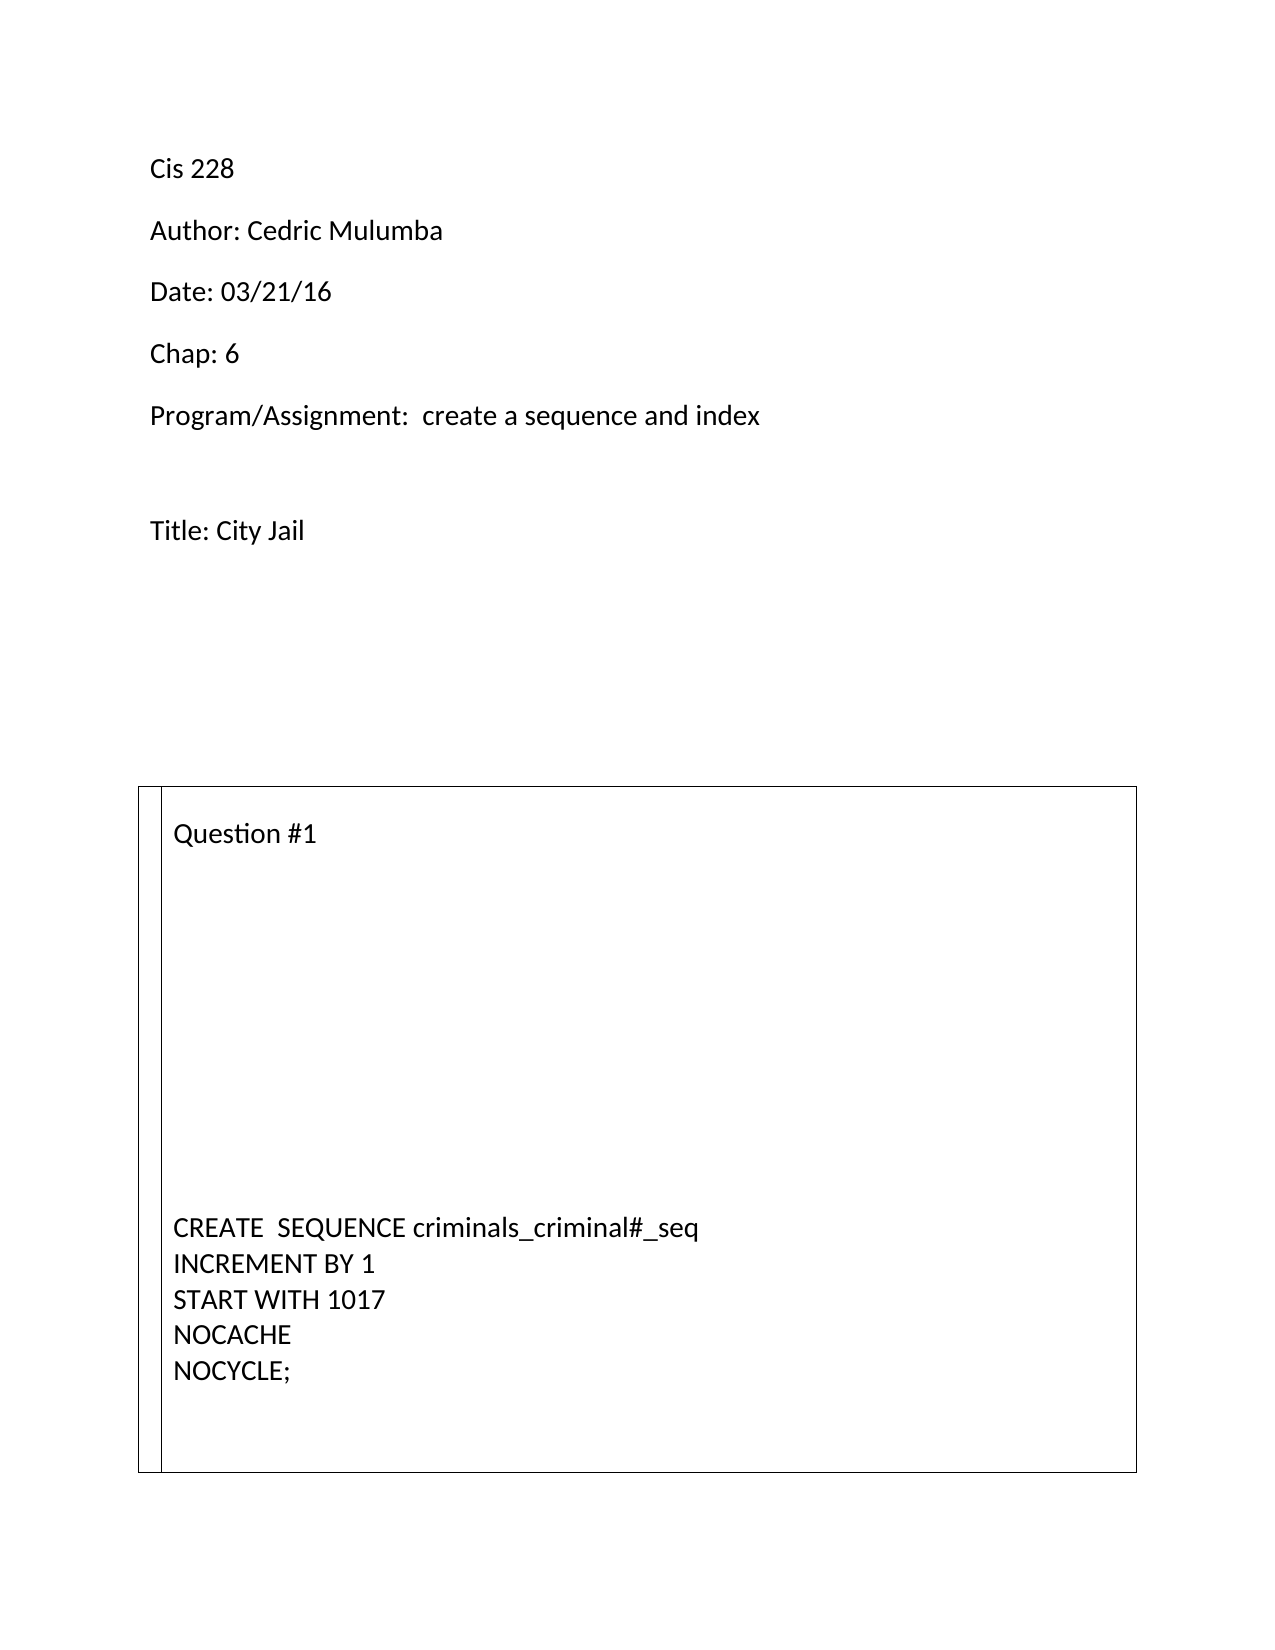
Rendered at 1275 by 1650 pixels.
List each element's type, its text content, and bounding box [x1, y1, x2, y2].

text Author: Cedric Mulumba [150, 212, 1125, 247]
text Date: 03/21/16 [150, 273, 1125, 309]
table_header [139, 787, 161, 1472]
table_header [162, 787, 1136, 1472]
text Cis 228 [150, 150, 1125, 186]
text Title: City Jail [150, 512, 1125, 547]
text Chap: 6 [150, 335, 1125, 371]
text Program/Assignment: create a sequence and index [150, 397, 1125, 433]
